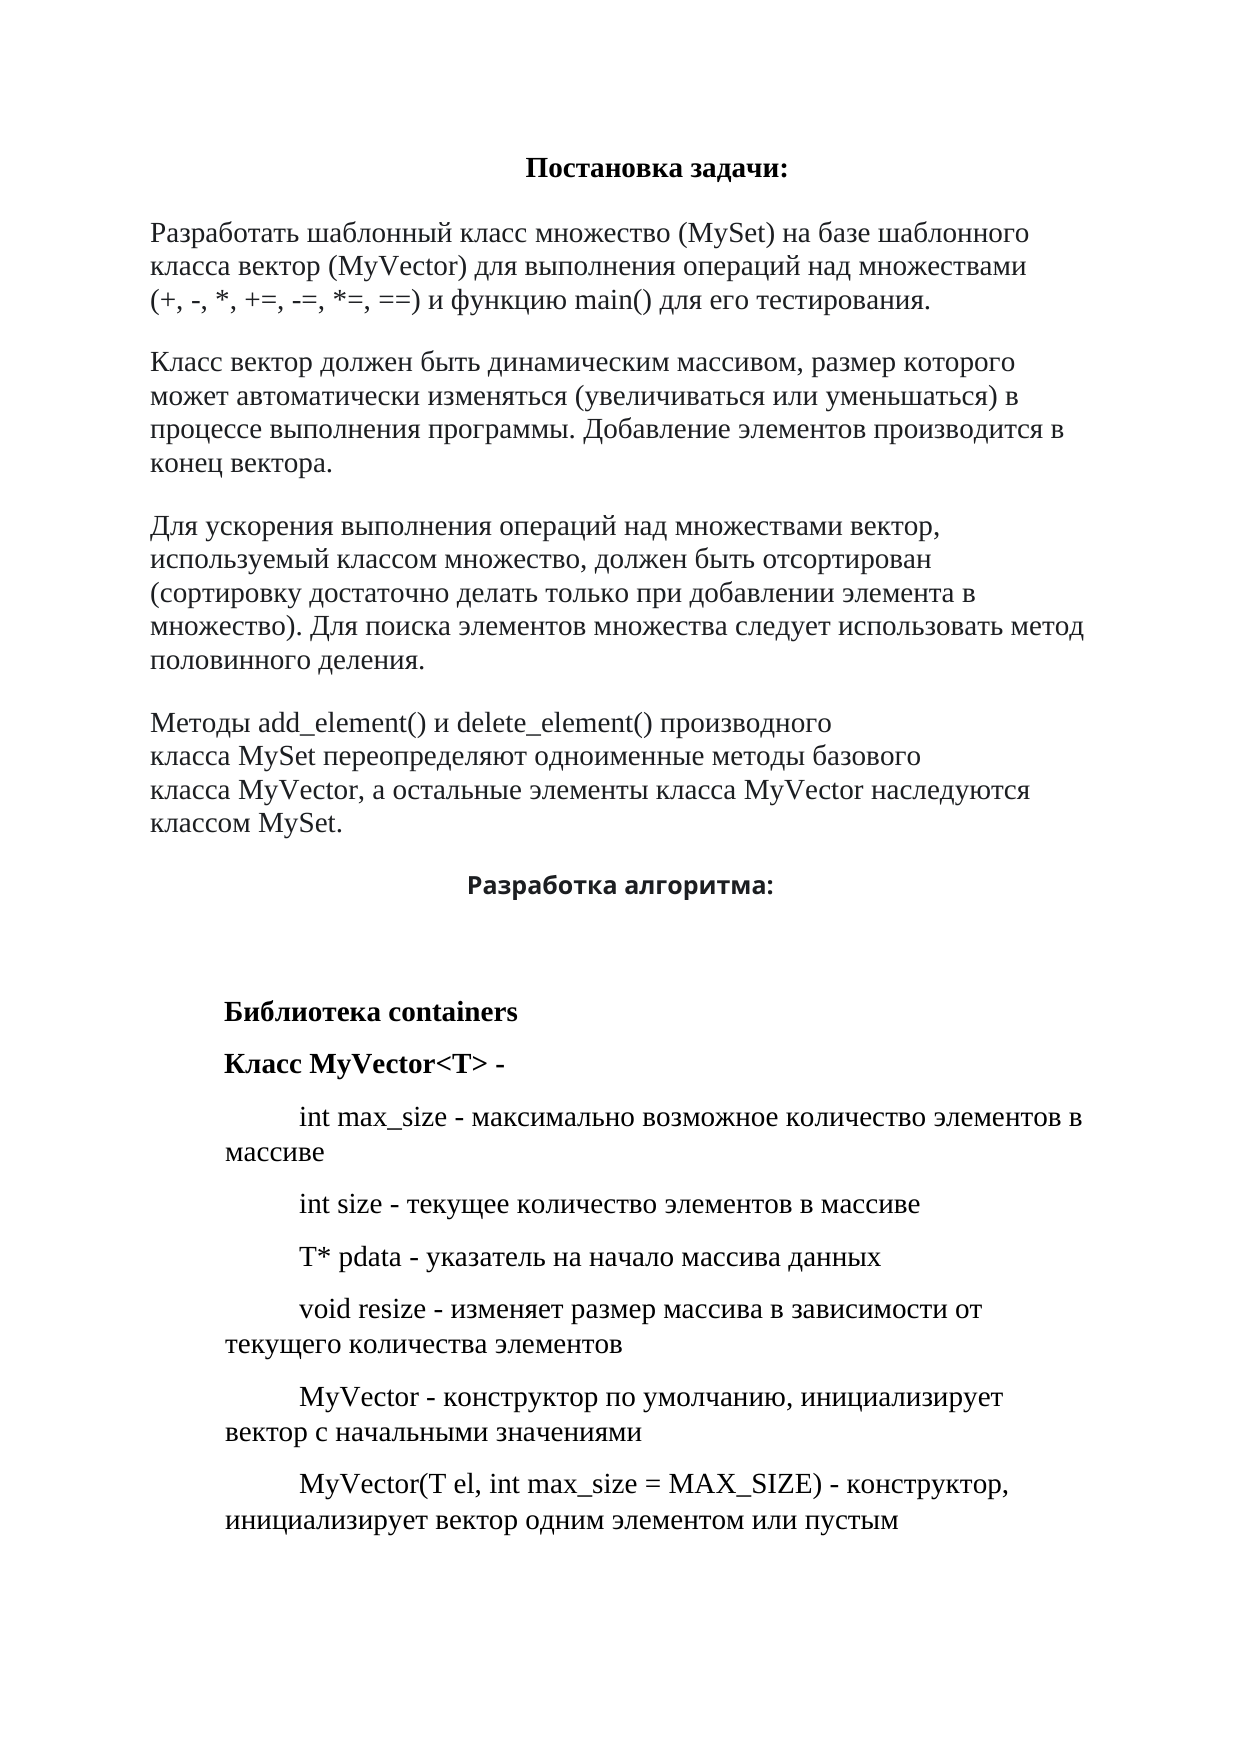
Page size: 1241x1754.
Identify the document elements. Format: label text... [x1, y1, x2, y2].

text MyVector - конструктор по умолчанию, инициализирует вектор с начальными значениями [225, 1379, 1090, 1448]
text Библиотека containers [150, 994, 1090, 1028]
text Разработка алгоритма: [150, 868, 1090, 902]
text MyVector(T el, int max_size = MAX_SIZE) - конструктор, инициализирует вектор одним элементом или пустым [225, 1466, 1090, 1535]
text int size - текущее количество элементов в массиве [225, 1187, 1090, 1220]
text Класс вектор должен быть динамическим массивом, размер которого может автоматически изменяться (увеличиваться или уменьшаться) в процессе выполнения программы. Добавление элементов производится в конец вектора. [150, 344, 1090, 479]
text Методы add_element() и delete_element() производного класса MySet переопределяют одноименные методы базового класса MyVector, а остальные элементы класса MyVector наследуются классом MySet. [150, 705, 1090, 839]
text int max_size - максимально возможное количество элементов в массиве [225, 1099, 1090, 1168]
text void resize - изменяет размер массива в зависимости от текущего количества элементов [225, 1291, 1090, 1360]
text Разработать шаблонный класс множество (MySet) на базе шаблонного класса вектор (MyVector) для выполнения операций над множествами (+, -, *, +=, -=, *=, ==) и функцию main() для его тестирования. [150, 215, 1090, 315]
text Постановка задачи: [150, 150, 1090, 183]
text Класс MyVector<T> - [150, 1047, 1090, 1080]
text Для ускорения выполнения операций над множествами вектор, используемый классом множество, должен быть отсортирован (сортировку достаточно делать только при добавлении элемента в множество). Для поиска элементов множества следует использовать метод половинного деления. [150, 508, 1090, 676]
text T* pdata - указатель на начало массива данных [225, 1239, 1090, 1272]
